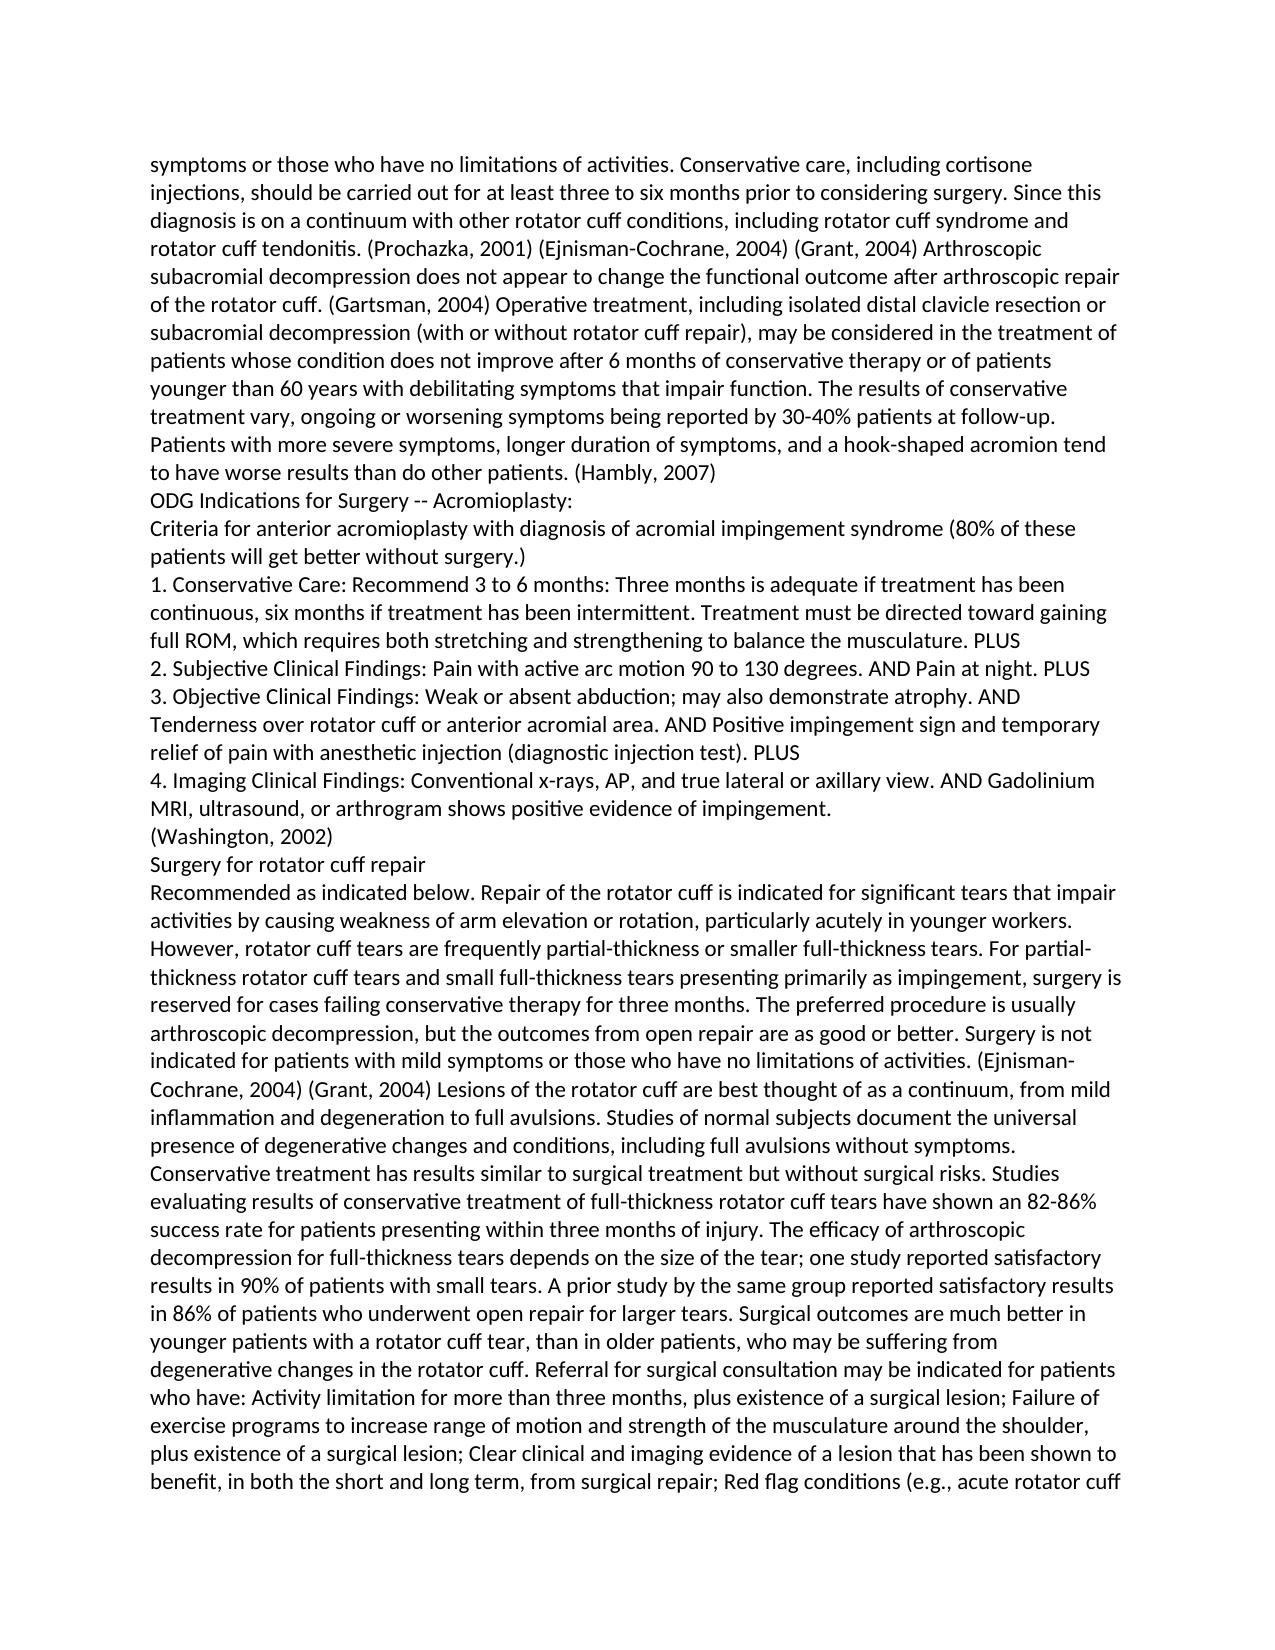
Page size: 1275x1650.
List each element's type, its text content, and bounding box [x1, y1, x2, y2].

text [150, 150, 1125, 486]
text (Washington, 2002) [150, 822, 1125, 851]
text 2. Subjective Clinical Findings: Pain with active arc motion 90 to 130 degrees. AND Pain at night. PLUS [150, 654, 1125, 682]
text 3. Objective Clinical Findings: Weak or absent abduction; may also demonstrate atrophy. AND Tenderness over rotator cuff or anterior acromial area. AND Positive impingement sign and temporary relief of pain with anesthetic injection (diagnostic injection test). PLUS [150, 682, 1125, 766]
text 1. Conservative Care: Recommend 3 to 6 months: Three months is adequate if treatment has been continuous, six months if treatment has been intermittent. Treatment must be directed toward gaining full ROM, which requires both stretching and strengthening to balance the musculature. PLUS [150, 570, 1125, 654]
text Criteria for anterior acromioplasty with diagnosis of acromial impingement syndrome (80% of these patients will get better without surgery.) [150, 514, 1125, 570]
text Surgery for rotator cuff repair [150, 851, 1125, 878]
text ODG Indications for Surgery -- Acromioplasty: [150, 486, 1125, 514]
text 4. Imaging Clinical Findings: Conventional x-rays, AP, and true lateral or axillary view. AND Gadolinium MRI, ultrasound, or arthrogram shows positive evidence of impingement. [150, 766, 1125, 822]
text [150, 878, 1125, 1495]
